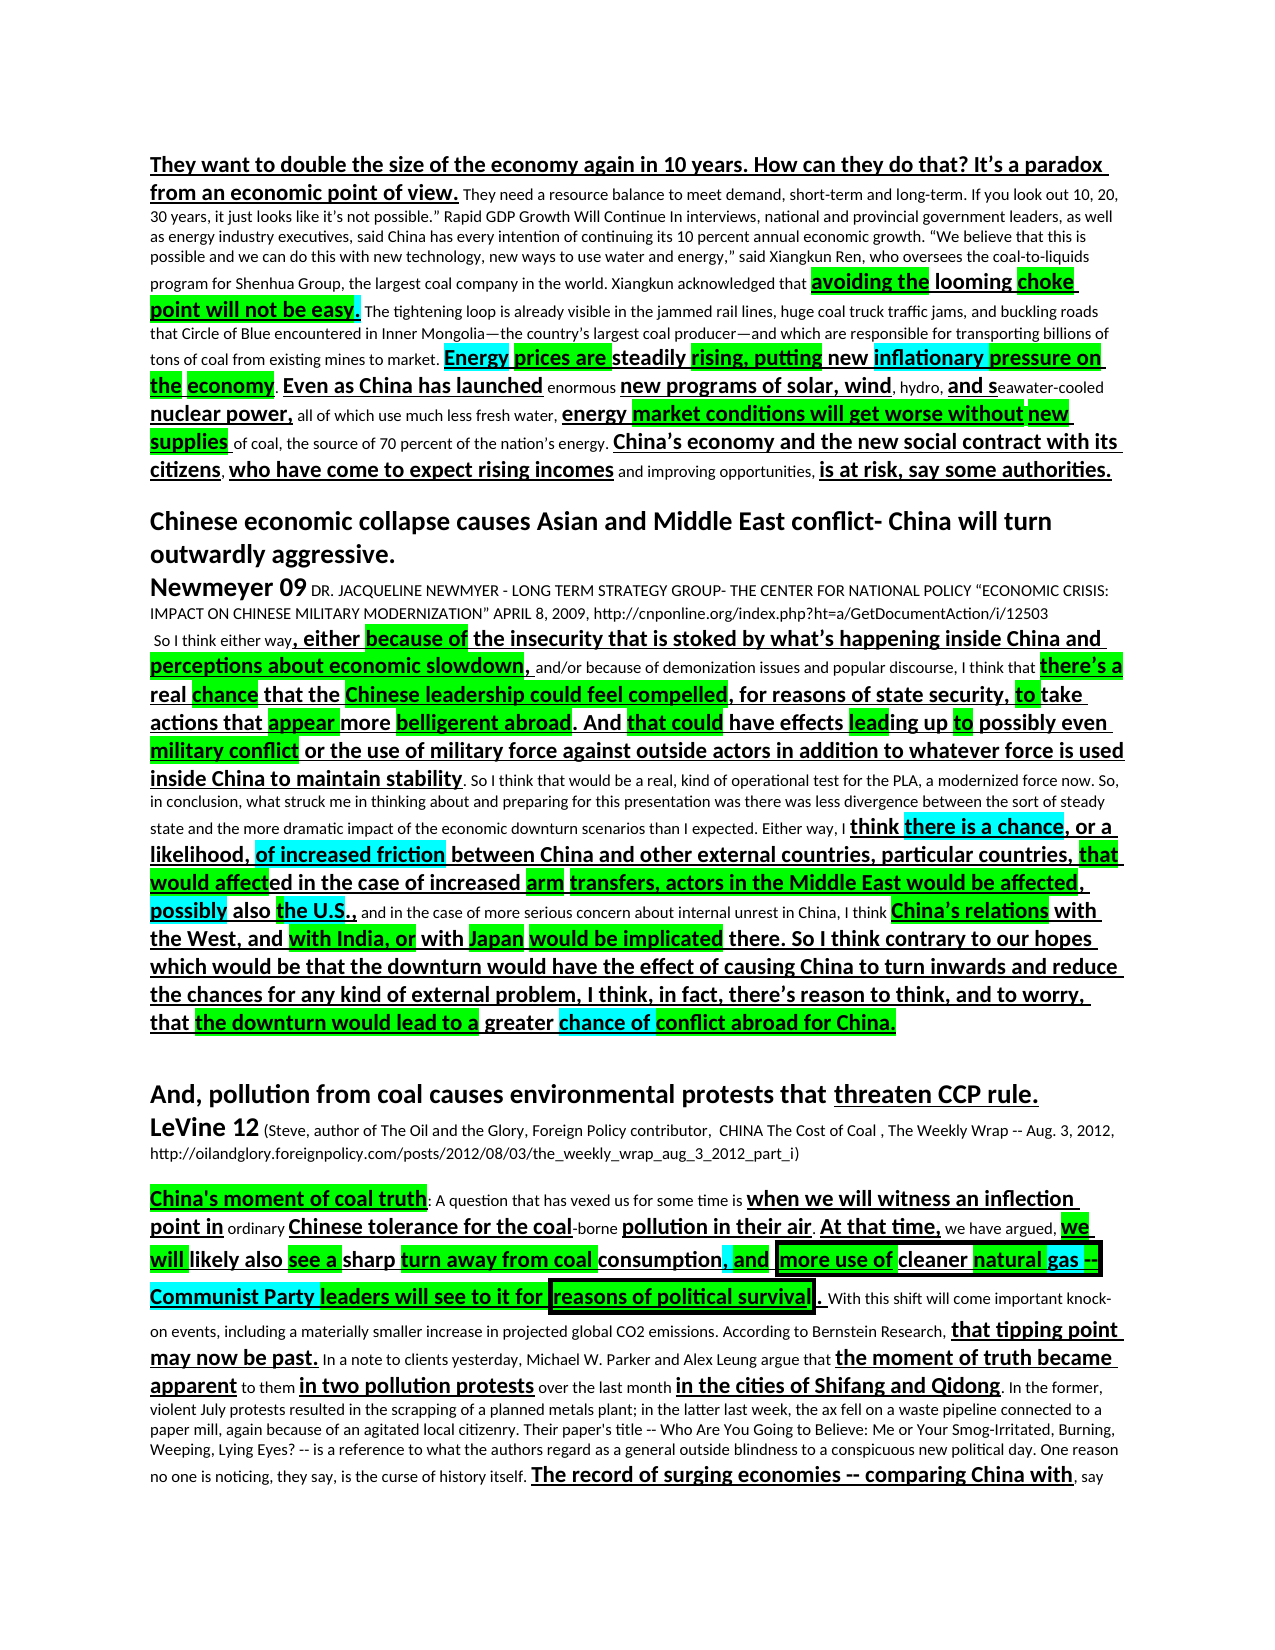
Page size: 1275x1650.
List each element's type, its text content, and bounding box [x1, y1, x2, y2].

text So I think either way, either because of the insecurity that is stoked by what’s happening inside China and perceptions about economic slowdown, and/or because of demonization issues and popular discourse, I think that there’s a real chance that the Chinese leadership could feel compelled, for reasons of state security, to take actions that appear more belligerent abroad. And that could have effects leading up to possibly even military conflict or the use of military force against outside actors in addition to whatever force is used inside China to maintain stability. So I think that would be a real, kind of operational test for the PLA, a modernized force now. So, in conclusion, what struck me in thinking about and preparing for this presentation was there was less divergence between the sort of steady state and the more dramatic impact of the economic downturn scenarios than I expected. Either way, I think there is a chance, or a likelihood, of increased friction between China and other external countries, particular countries, that would affected in the case of increased arm transfers, actors in the Middle East would be affected, possibly also the U.S., and in the case of more serious concern about internal unrest in China, I think China’s relations with the West, and with India, or with Japan would be implicated there. So I think contrary to our hopes which would be that the downturn would have the effect of causing China to turn inwards and reduce the chances for any kind of external problem, I think, in fact, there’s reason to think, and to worry, that the downturn would lead to a greater chance of conflict abroad for China. [299, 624, 1125, 760]
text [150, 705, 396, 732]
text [150, 150, 1125, 483]
subtitle Chinese economic collapse causes Asian and Middle East conflict- China will turn outwardly aggressive. [150, 504, 1125, 570]
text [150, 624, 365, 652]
text Newmeyer 09 DR. JACQUELINE NEWMYER - LONG TERM STRATEGY GROUP- THE CENTER FOR NATIONAL POLICY “ECONOMIC CRISIS: IMPACT ON CHINESE MILITARY MODERNIZATION” APRIL 8, 2009, http://cnponline.org/index.php?ht=a/GetDocumentAction/i/12503 [150, 570, 1125, 624]
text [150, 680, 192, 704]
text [150, 1184, 1125, 1488]
subtitle And, pollution from coal causes environmental protests that threaten CCP rule. [150, 1077, 1125, 1110]
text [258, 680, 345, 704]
text LeVine 12 (Steve, author of The Oil and the Glory, Foreign Policy contributor, CHINA The Cost of Coal , The Weekly Wrap -- Aug. 3, 2012, http://oilandglory.foreignpolicy.com/posts/2012/08/03/the_weekly_wrap_aug_3_2012_part_i) [150, 1110, 1125, 1164]
text So I think either way, either because of the insecurity that is stoked by what’s happening inside China and perceptions about economic slowdown, and/or because of demonization issues and popular discourse, I think that there’s a real chance that the Chinese leadership could feel compelled, for reasons of state security, to take actions that appear more belligerent abroad. And that could have effects leading up to possibly even military conflict or the use of military force against outside actors in addition to whatever force is used inside China to maintain stability. So I think that would be a real, kind of operational test for the PLA, a modernized force now. So, in conclusion, what struck me in thinking about and preparing for this presentation was there was less divergence between the sort of steady state and the more dramatic impact of the economic downturn scenarios than I expected. Either way, I think there is a chance, or a likelihood, of increased friction between China and other external countries, particular countries, that would affected in the case of increased arm transfers, actors in the Middle East would be affected, possibly also the U.S., and in the case of more serious concern about internal unrest in China, I think China’s relations with the West, and with India, or with Japan would be implicated there. So I think contrary to our hopes which would be that the downturn would have the effect of causing China to turn inwards and reduce the chances for any kind of external problem, I think, in fact, there’s reason to think, and to worry, that the downturn would lead to a greater chance of conflict abroad for China. [150, 761, 1125, 1036]
